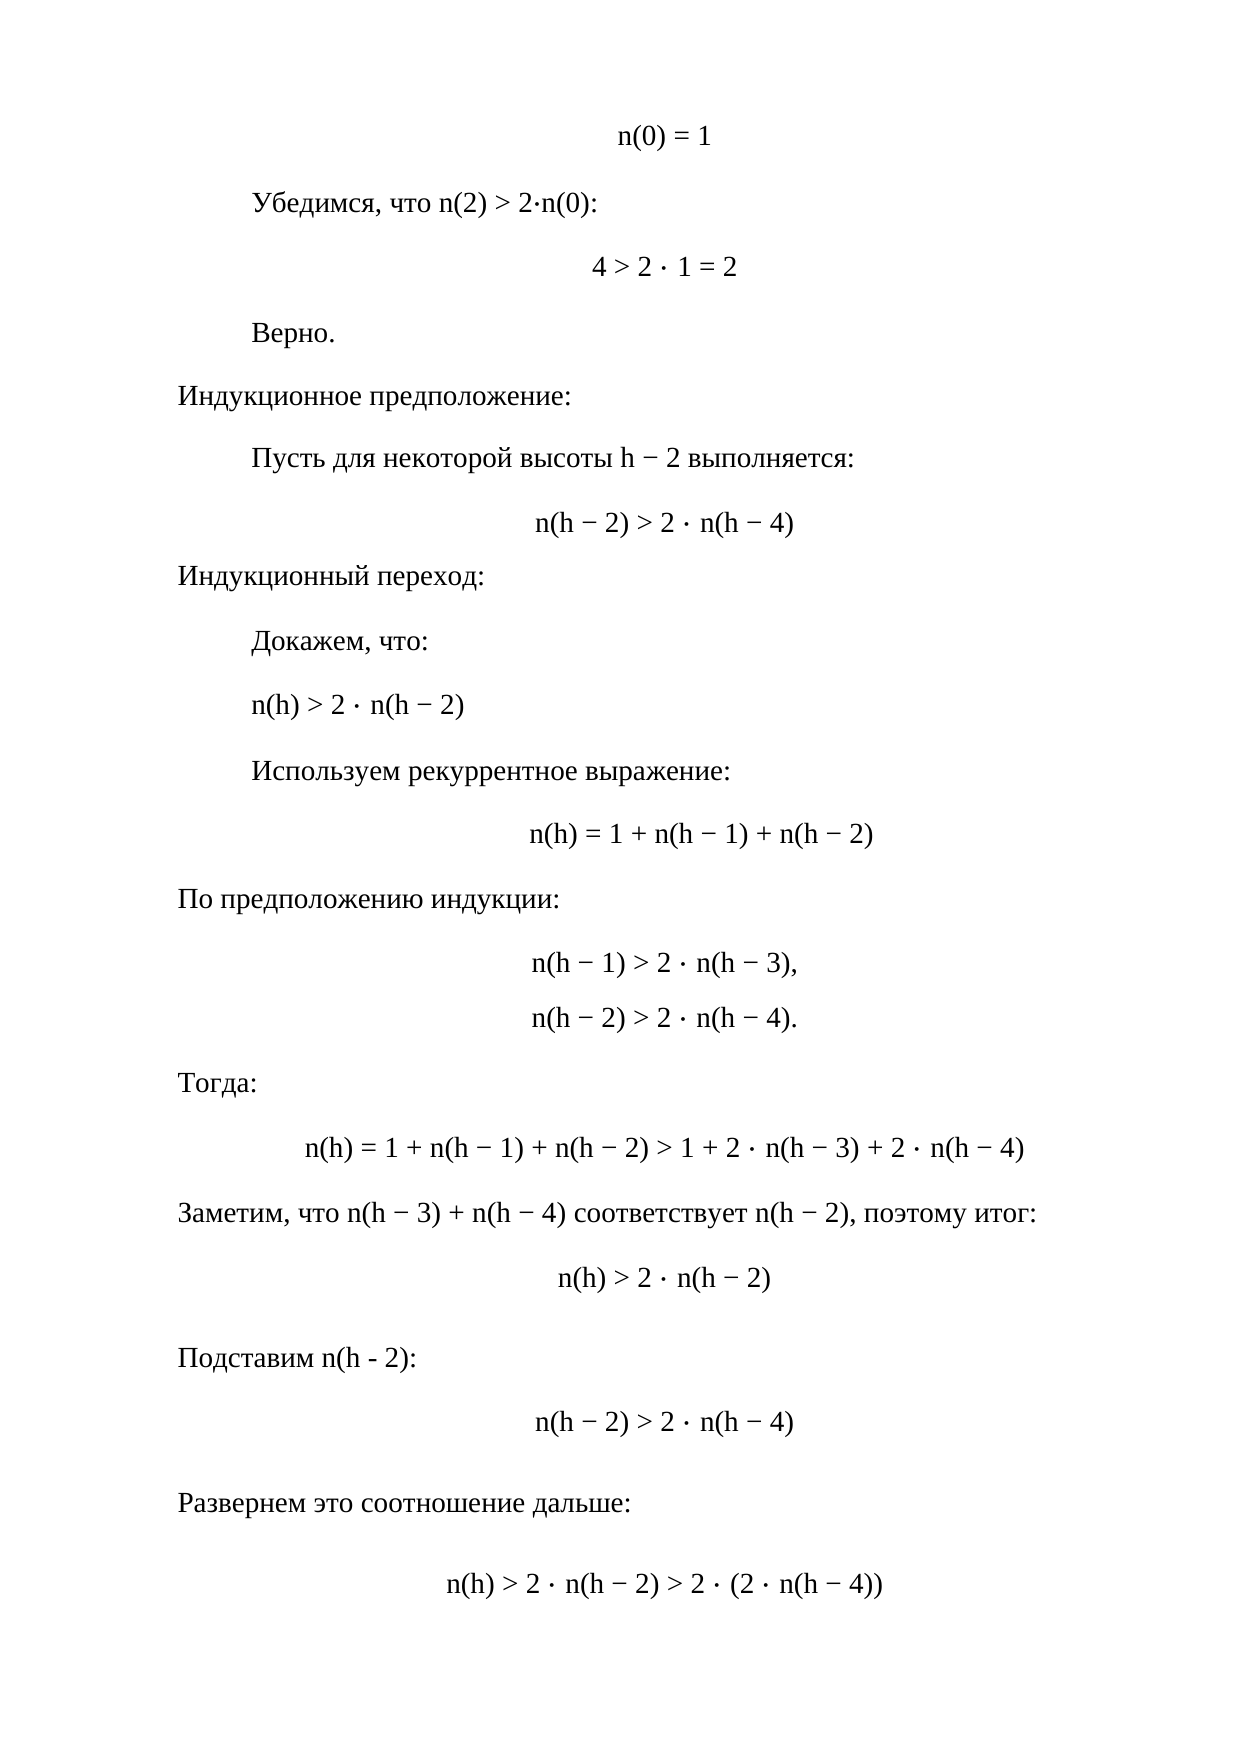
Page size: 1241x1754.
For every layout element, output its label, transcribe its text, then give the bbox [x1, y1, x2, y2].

text Верно. [177, 315, 1152, 348]
text n(h) > 2 ⋅ n(h − 2) [177, 686, 1152, 721]
text n(h − 2) > 2 ⋅ n(h − 4). [177, 998, 1152, 1034]
text Индукционный переход: [177, 558, 1152, 591]
text Развернем это соотношение дальше: [177, 1485, 1152, 1518]
text Докажем, что: [177, 623, 1152, 657]
text n(h) = 1 + n(h − 1) + n(h − 2) > 1 + 2 ⋅ n(h − 3) + 2 ⋅ n(h − 4) [177, 1128, 1152, 1163]
text По предположению индукции: [177, 881, 1152, 914]
text n(h) > 2 ⋅ n(h − 2) [177, 1258, 1152, 1293]
text Пусть для некоторой высоты h − 2 выполняется: [177, 440, 1152, 474]
text Заметим, что n(h − 3) + n(h − 4) соответствует n(h − 2), поэтому итог: [177, 1196, 1152, 1229]
text Используем рекуррентное выражение: [251, 753, 1152, 787]
text n(h) > 2 ⋅ n(h − 2) > 2 ⋅ (2 ⋅ n(h − 4)) [177, 1564, 1152, 1599]
text n(h − 1) > 2 ⋅ n(h − 3), [177, 944, 1152, 979]
text n(0) = 1 [177, 118, 1152, 152]
text Убедимся, что n(2) > 2⋅n(0): [177, 183, 1152, 219]
text 4 > 2 ⋅ 1 = 2 [177, 248, 1152, 283]
text Тогда: [177, 1066, 1152, 1099]
text n(h − 2) > 2 ⋅ n(h − 4) [177, 1403, 1152, 1438]
text n(h − 2) > 2 ⋅ n(h − 4) [177, 503, 1152, 538]
text Подставим n(h - 2): [177, 1340, 1152, 1374]
text Индукционное предположение: [177, 378, 1152, 411]
text n(h) = 1 + n(h − 1) + n(h − 2) [177, 816, 1152, 849]
